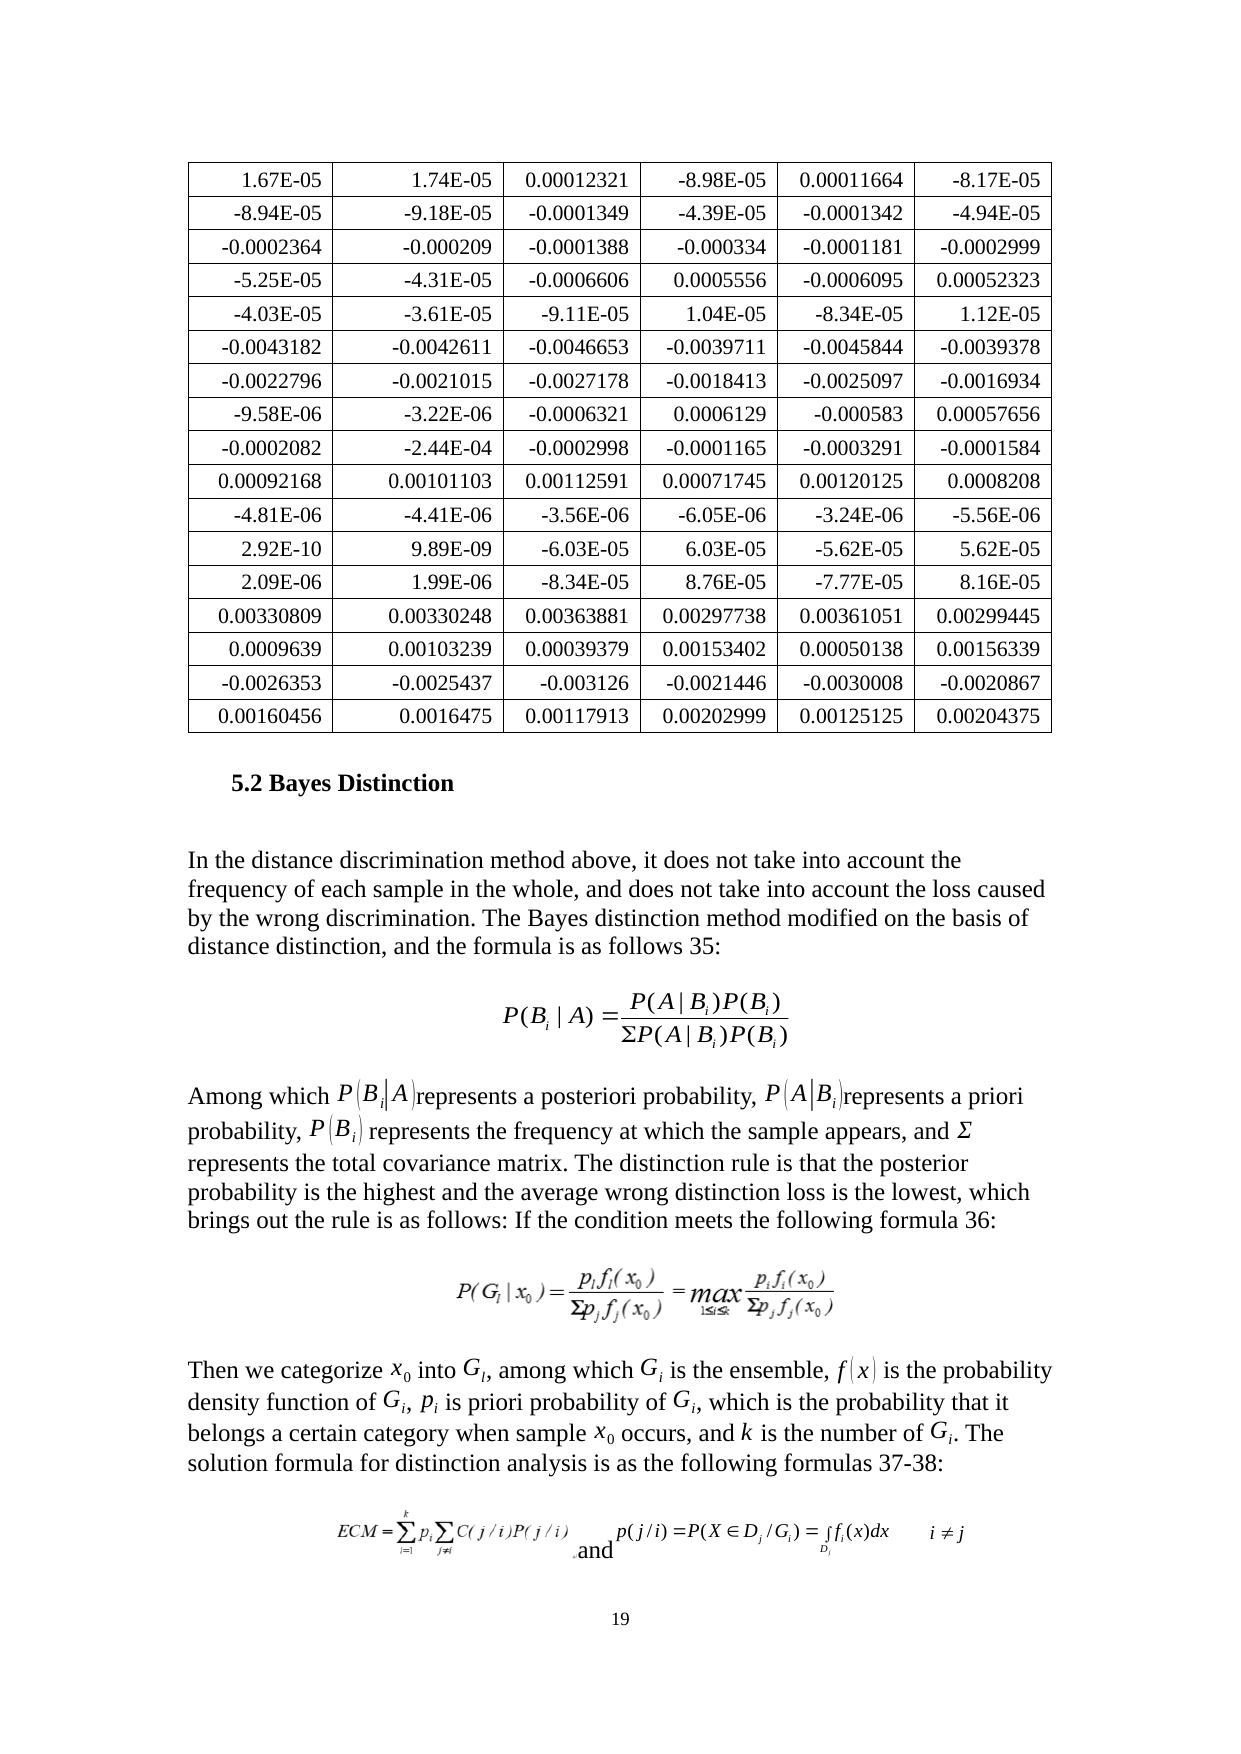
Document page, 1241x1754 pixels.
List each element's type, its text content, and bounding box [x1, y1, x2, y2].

table_cell 0.00160456 [189, 700, 332, 732]
table_cell -4.03E-05 [189, 297, 332, 330]
table_cell -0.0001388 [504, 230, 640, 263]
table_cell -0.0021446 [641, 666, 777, 699]
table_cell -0.0016934 [915, 364, 1051, 397]
table_cell 2.92E-10 [189, 532, 332, 564]
list Bayes Distinction [231, 766, 1053, 798]
table_cell 0.00117913 [504, 700, 640, 732]
table_cell -3.61E-05 [333, 297, 503, 330]
table_cell -3.24E-06 [778, 499, 914, 531]
table_cell 0.00330248 [333, 599, 503, 632]
table_cell -0.0042611 [333, 331, 503, 363]
table_cell 0.00120125 [778, 465, 914, 497]
table_cell -0.000334 [641, 230, 777, 263]
table_cell -9.11E-05 [504, 297, 640, 330]
table_cell -0.0039711 [641, 331, 777, 363]
table_cell -8.34E-05 [778, 297, 914, 330]
table_cell -5.56E-06 [915, 499, 1051, 531]
table_cell 0.00052323 [915, 264, 1051, 296]
table_cell 0.00071745 [641, 465, 777, 497]
table_cell -6.05E-06 [641, 499, 777, 531]
table_cell -0.0002364 [189, 230, 332, 263]
table_cell 5.62E-05 [915, 532, 1051, 564]
table_cell -0.0001181 [778, 230, 914, 263]
table_cell 1.04E-05 [641, 297, 777, 330]
table_cell 8.16E-05 [915, 566, 1051, 598]
table_cell 0.00101103 [333, 465, 503, 497]
table_cell -0.0045844 [778, 331, 914, 363]
table_cell -6.03E-05 [504, 532, 640, 564]
table_cell -7.77E-05 [778, 566, 914, 598]
picture [453, 1262, 837, 1326]
table_cell -0.0001342 [778, 197, 914, 229]
table_cell 0.00297738 [641, 599, 777, 632]
table_cell 1.12E-05 [915, 297, 1051, 330]
table_cell -4.81E-06 [189, 499, 332, 531]
table_cell -8.17E-05 [915, 163, 1051, 196]
table_cell -0.0030008 [778, 666, 914, 699]
table_cell 1.74E-05 [333, 163, 503, 196]
table_cell -5.25E-05 [189, 264, 332, 296]
table_cell 0.00363881 [504, 599, 640, 632]
table_cell -0.0043182 [189, 331, 332, 363]
table_cell -0.0026353 [189, 666, 332, 699]
table_cell -4.31E-05 [333, 264, 503, 296]
table_cell 0.00202999 [641, 700, 777, 732]
table_cell -9.58E-06 [189, 398, 332, 430]
table_cell 0.00112591 [504, 465, 640, 497]
table_cell 0.00361051 [778, 599, 914, 632]
table_cell 0.00156339 [915, 633, 1051, 665]
table_cell -3.56E-06 [504, 499, 640, 531]
table_cell 0.0005556 [641, 264, 777, 296]
table_cell 9.89E-09 [333, 532, 503, 564]
table_cell -3.22E-06 [333, 398, 503, 430]
table_cell -0.0025437 [333, 666, 503, 699]
table_cell -0.0046653 [504, 331, 640, 363]
table_cell 0.00330809 [189, 599, 332, 632]
text Among which represents a posteriori probability, represents a priori probability, represents the frequency at which the sample appears, and represents the total covariance matrix. The distinction rule is that the posterior probability is the highest and the average wrong distinction loss is the lowest, which brings out the rule is as follows: If the condition meets the following formula 36: [187, 1078, 1053, 1234]
table_cell -0.0039378 [915, 331, 1051, 363]
table_cell 1.99E-06 [333, 566, 503, 598]
table_cell 0.0008208 [915, 465, 1051, 497]
table_cell -0.000583 [778, 398, 914, 430]
table_cell -0.000209 [333, 230, 503, 263]
table_cell 0.00299445 [915, 599, 1051, 632]
table_cell -0.0006095 [778, 264, 914, 296]
table_cell -0.0018413 [641, 364, 777, 397]
table_cell -0.0025097 [778, 364, 914, 397]
table_cell -0.0001349 [504, 197, 640, 229]
table_cell 0.00125125 [778, 700, 914, 732]
table_cell 0.00204375 [915, 700, 1051, 732]
table_cell -0.0002999 [915, 230, 1051, 263]
table_cell 0.00050138 [778, 633, 914, 665]
table_cell -4.94E-05 [915, 197, 1051, 229]
table_cell 0.00057656 [915, 398, 1051, 430]
table_cell 0.00039379 [504, 633, 640, 665]
table_cell -8.94E-05 [189, 197, 332, 229]
table_cell -0.0002082 [189, 431, 332, 464]
table_cell 2.09E-06 [189, 566, 332, 598]
table_cell -4.41E-06 [333, 499, 503, 531]
table_cell 8.76E-05 [641, 566, 777, 598]
table_cell -8.34E-05 [504, 566, 640, 598]
text Then we categorize into , among which is the ensemble, is the probability density function of , is priori probability of , which is the probability that it belongs a certain category when sample occurs, and is the number of . The solution formula for distinction analysis is as the following formulas 37-38: [187, 1354, 1053, 1477]
table_cell 6.03E-05 [641, 532, 777, 564]
table_cell 0.00011664 [778, 163, 914, 196]
picture [323, 1505, 578, 1559]
table_cell -4.39E-05 [641, 197, 777, 229]
table_cell 0.0016475 [333, 700, 503, 732]
table_cell 0.00092168 [189, 465, 332, 497]
table_cell 0.0009639 [189, 633, 332, 665]
table_cell 0.00153402 [641, 633, 777, 665]
table_cell -0.0021015 [333, 364, 503, 397]
table_cell -0.0001584 [915, 431, 1051, 464]
table_cell 1.67E-05 [189, 163, 332, 196]
table_cell -8.98E-05 [641, 163, 777, 196]
table_cell -2.44E-04 [333, 431, 503, 464]
table_cell -0.0027178 [504, 364, 640, 397]
table_cell -0.0020867 [915, 666, 1051, 699]
table_cell -0.0002998 [504, 431, 640, 464]
table_cell -0.0006606 [504, 264, 640, 296]
table_cell -5.62E-05 [778, 532, 914, 564]
table_cell 0.00103239 [333, 633, 503, 665]
table_cell 0.0006129 [641, 398, 777, 430]
table_cell -0.003126 [504, 666, 640, 699]
table_cell 0.00012321 [504, 163, 640, 196]
table_cell -9.18E-05 [333, 197, 503, 229]
table_cell -0.0001165 [641, 431, 777, 464]
text In the distance discrimination method above, it does not take into account the frequency of each sample in the whole, and does not take into account the loss caused by the wrong discrimination. The Bayes distinction method modified on the basis of distance distinction, and the formula is as follows 35: [187, 845, 1053, 960]
table_cell -0.0003291 [778, 431, 914, 464]
table_cell -0.0006321 [504, 398, 640, 430]
table_cell -0.0022796 [189, 364, 332, 397]
